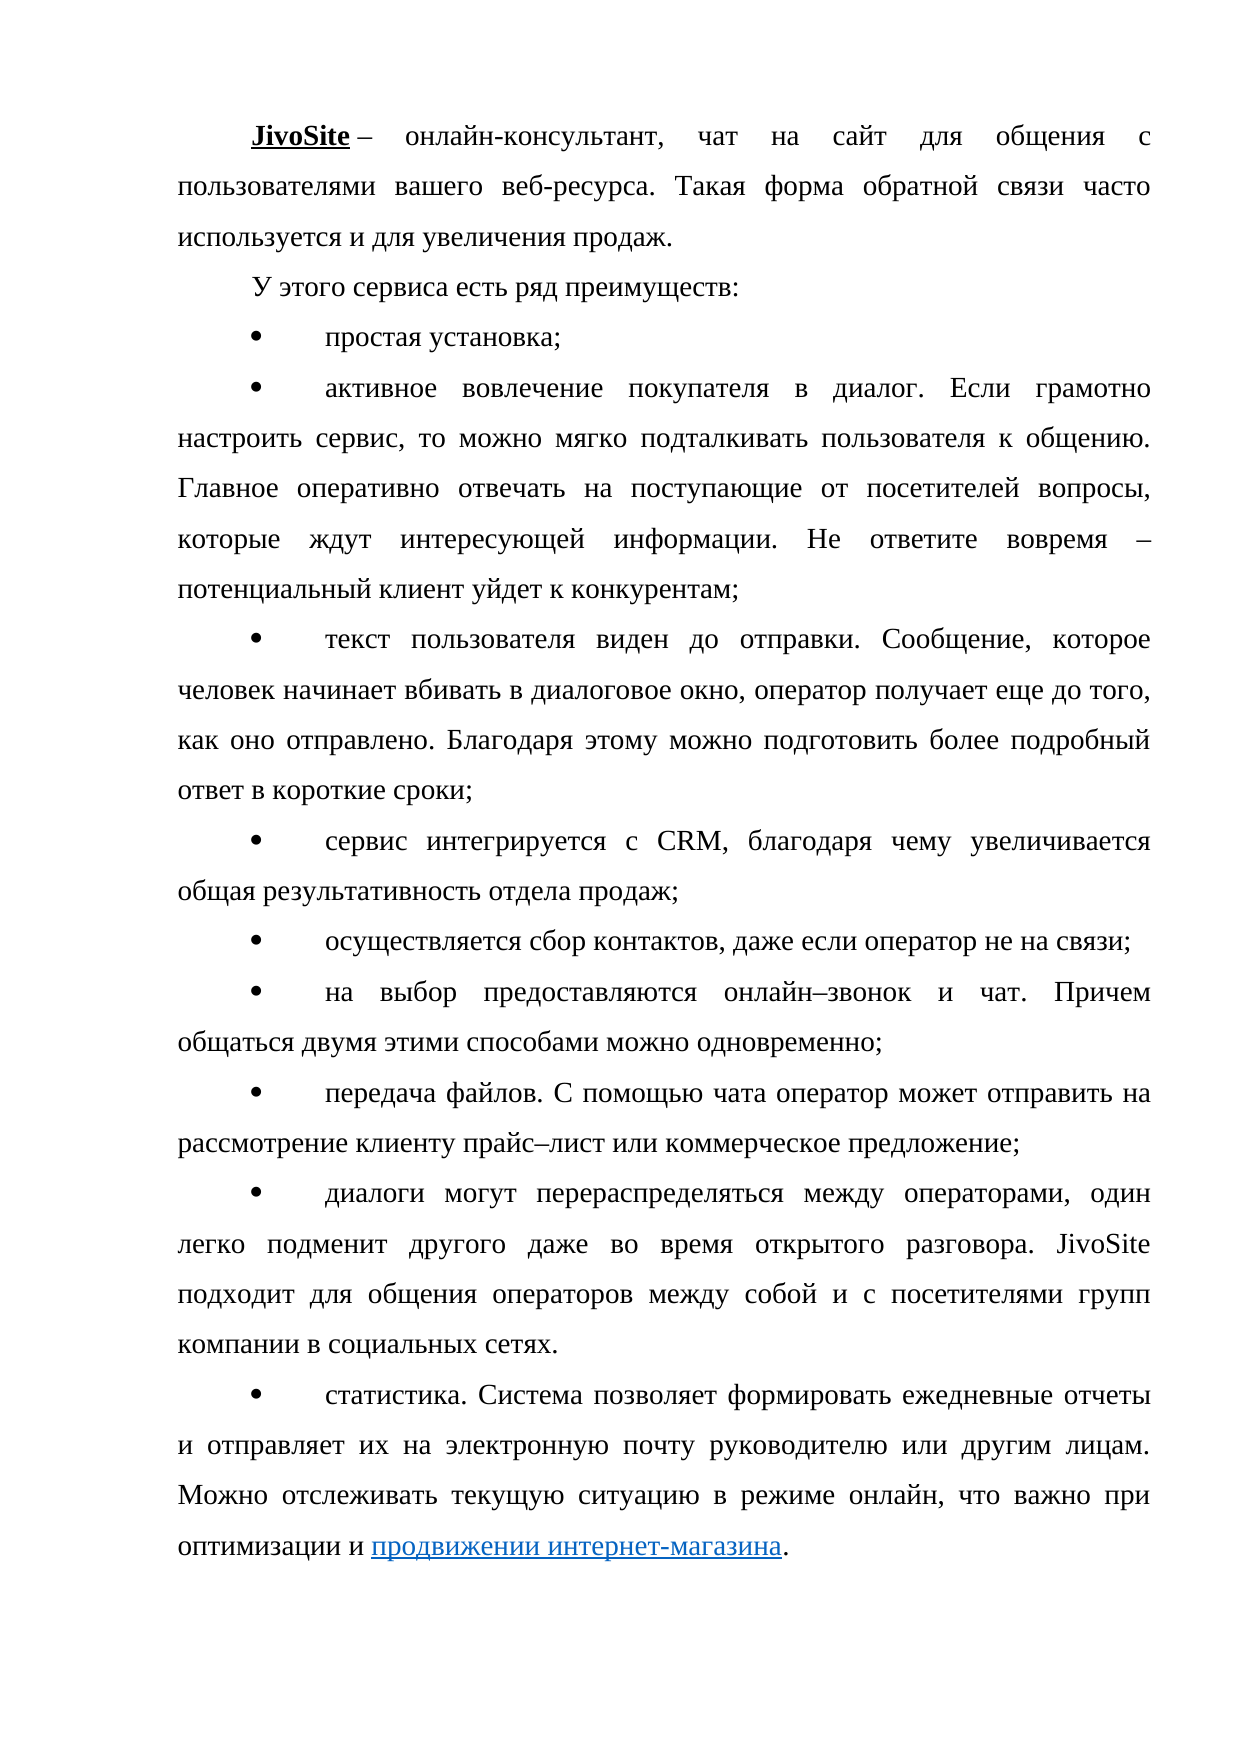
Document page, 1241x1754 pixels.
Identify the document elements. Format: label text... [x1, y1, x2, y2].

text У этого сервиса есть ряд преимуществ: [177, 269, 1152, 303]
list осуществляется сбор контактов, даже если оператор не на связи; [177, 923, 1152, 957]
list передача файлов. С помощью чата оператор может отправить на рассмотрение клиенту прайс–лист или коммерческое предложение; [177, 1075, 1152, 1159]
list диалоги могут перераспределяться между операторами, один легко подменит другого даже во время открытого разговора. JivoSite подходит для общения операторов между собой и с посетителями групп компании в социальных сетях. [177, 1175, 1152, 1360]
text JivoSite – онлайн-консультант, чат на сайт для общения с пользователями вашего веб-ресурса. Такая форма обратной связи часто используется и для увеличения продаж. [177, 118, 1152, 252]
list простая установка; [177, 319, 1152, 353]
list активное вовлечение покупателя в диалог. Если грамотно настроить сервис, то можно мягко подталкивать пользователя к общению. Главное оперативно отвечать на поступающие от посетителей вопросы, которые ждут интересующей информации. Не ответите вовремя – потенциальный клиент уйдет к конкурентам; [177, 370, 1152, 605]
list сервис интегрируется с CRM, благодаря чему увеличивается общая результативность отдела продаж; [177, 823, 1152, 907]
list текст пользователя виден до отправки. Сообщение, которое человек начинает вбивать в диалоговое окно, оператор получает еще до того, как оно отправлено. Благодаря этому можно подготовить более подробный ответ в короткие сроки; [177, 621, 1152, 806]
list статистика. Система позволяет формировать ежедневные отчеты и отправляет их на электронную почту руководителю или другим лицам. Можно отслеживать текущую ситуацию в режиме онлайн, что важно при оптимизации и продвижении интернет-магазина. [177, 1377, 1152, 1561]
list на выбор предоставляются онлайн–звонок и чат. Причем общаться двумя этими способами можно одновременно; [177, 974, 1152, 1058]
